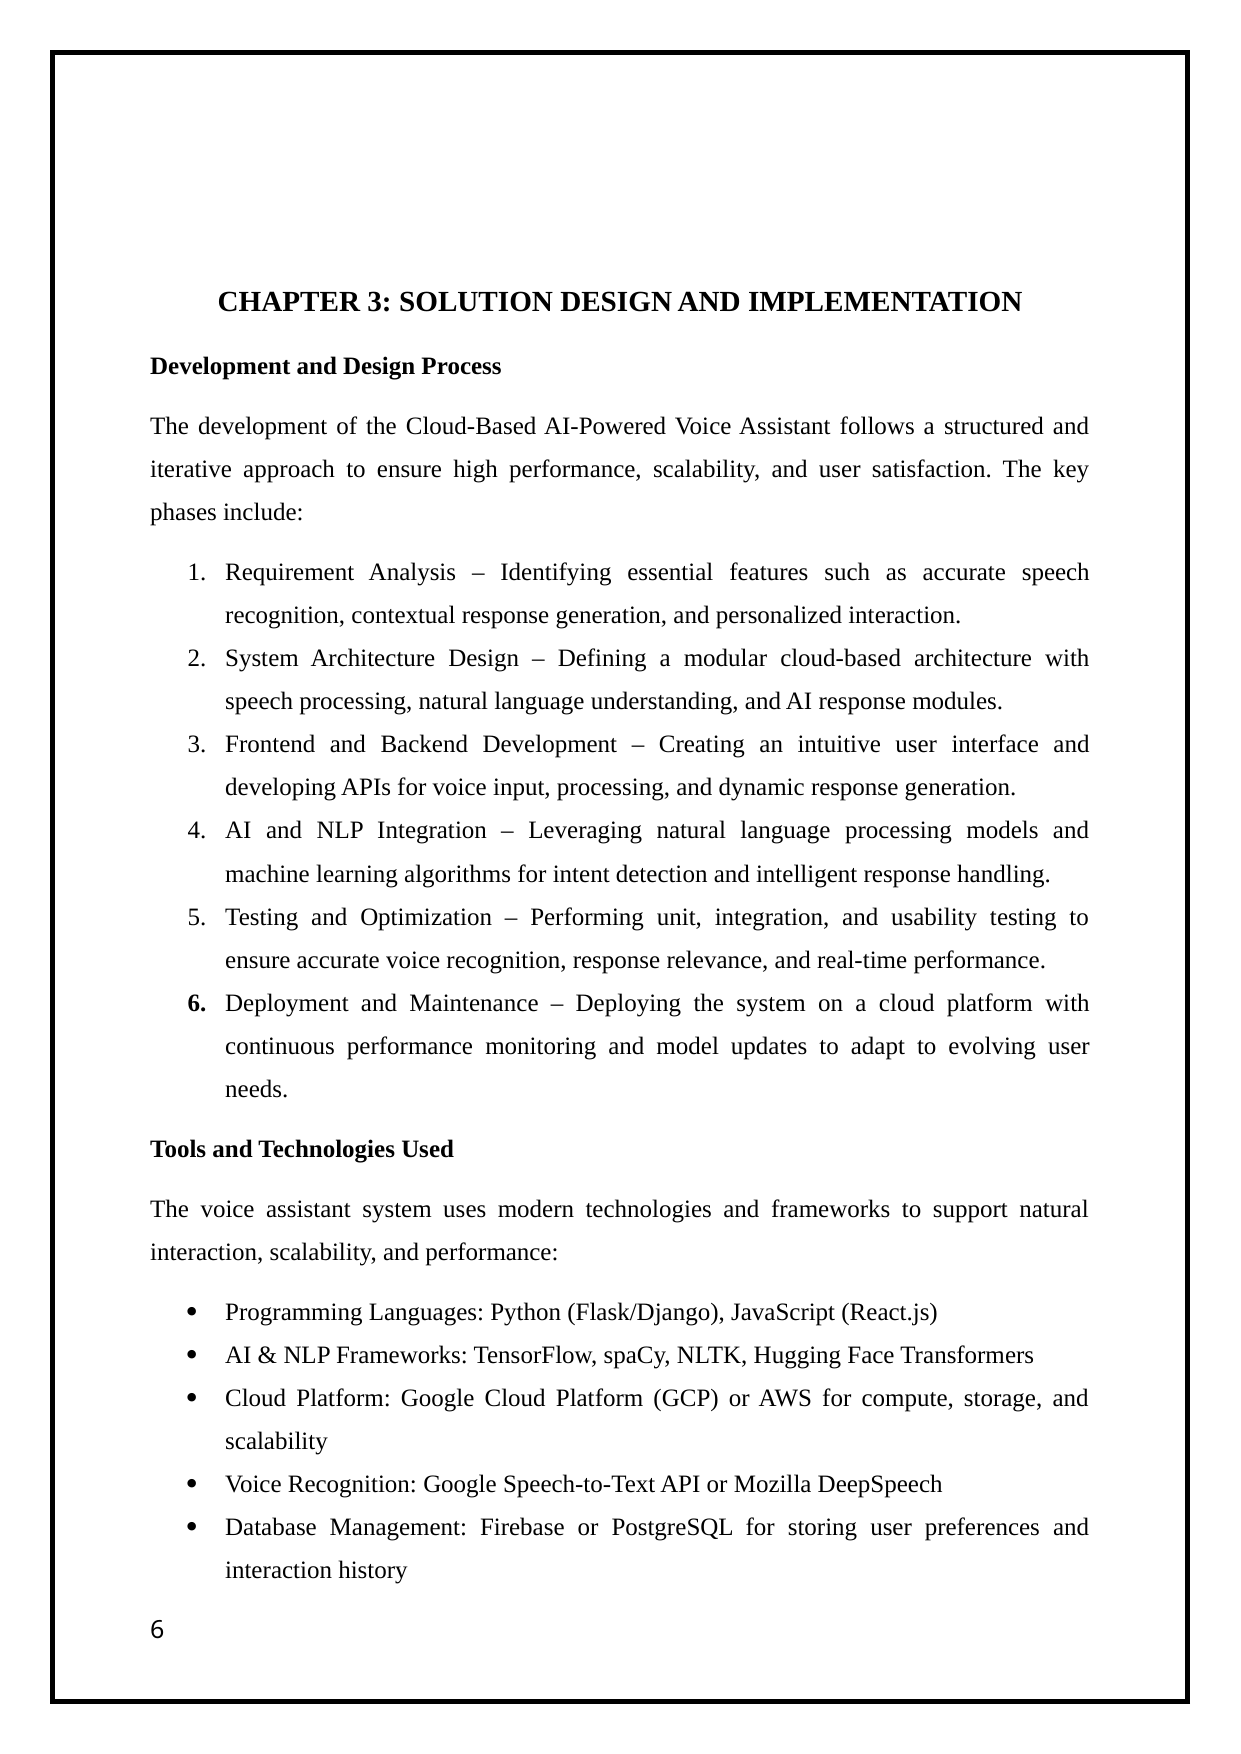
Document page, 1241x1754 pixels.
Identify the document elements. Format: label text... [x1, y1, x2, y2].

list Programming Languages: Python (Flask/Django), JavaScript (React.js) [187, 1297, 1090, 1326]
list Database Management: Firebase or PostgreSQL for storing user preferences and interaction history [187, 1512, 1090, 1584]
list System Architecture Design – Defining a modular cloud-based architecture with speech processing, natural language understanding, and AI response modules. [187, 643, 1090, 715]
text The voice assistant system uses modern technologies and frameworks to support natural interaction, scalability, and performance: [150, 1194, 1090, 1266]
list AI and NLP Integration – Leveraging natural language processing models and machine learning algorithms for intent detection and intelligent response handling. [187, 816, 1090, 887]
list AI & NLP Frameworks: TensorFlow, spaCy, NLTK, Hugging Face Transformers [187, 1340, 1090, 1369]
text Tools and Technologies Used [150, 1134, 1090, 1163]
text Development and Design Process [150, 351, 1090, 380]
list Requirement Analysis – Identifying essential features such as accurate speech recognition, contextual response generation, and personalized interaction. [187, 557, 1090, 629]
list Testing and Optimization – Performing unit, integration, and usability testing to ensure accurate voice recognition, response relevance, and real-time performance. [187, 902, 1090, 974]
list Cloud Platform: Google Cloud Platform (GCP) or AWS for compute, storage, and scalability [187, 1383, 1090, 1455]
list Deployment and Maintenance – Deploying the system on a cloud platform with continuous performance monitoring and model updates to adapt to evolving user needs. [187, 988, 1090, 1103]
list Frontend and Backend Development – Creating an intuitive user interface and developing APIs for voice input, processing, and dynamic response generation. [187, 729, 1090, 801]
list Voice Recognition: Google Speech-to-Text API or Mozilla DeepSpeech [187, 1469, 1090, 1498]
text The development of the Cloud-Based AI-Powered Voice Assistant follows a structured and iterative approach to ensure high performance, scalability, and user satisfaction. The key phases include: [150, 411, 1090, 526]
text CHAPTER 3: SOLUTION DESIGN AND IMPLEMENTATION [150, 284, 1090, 317]
